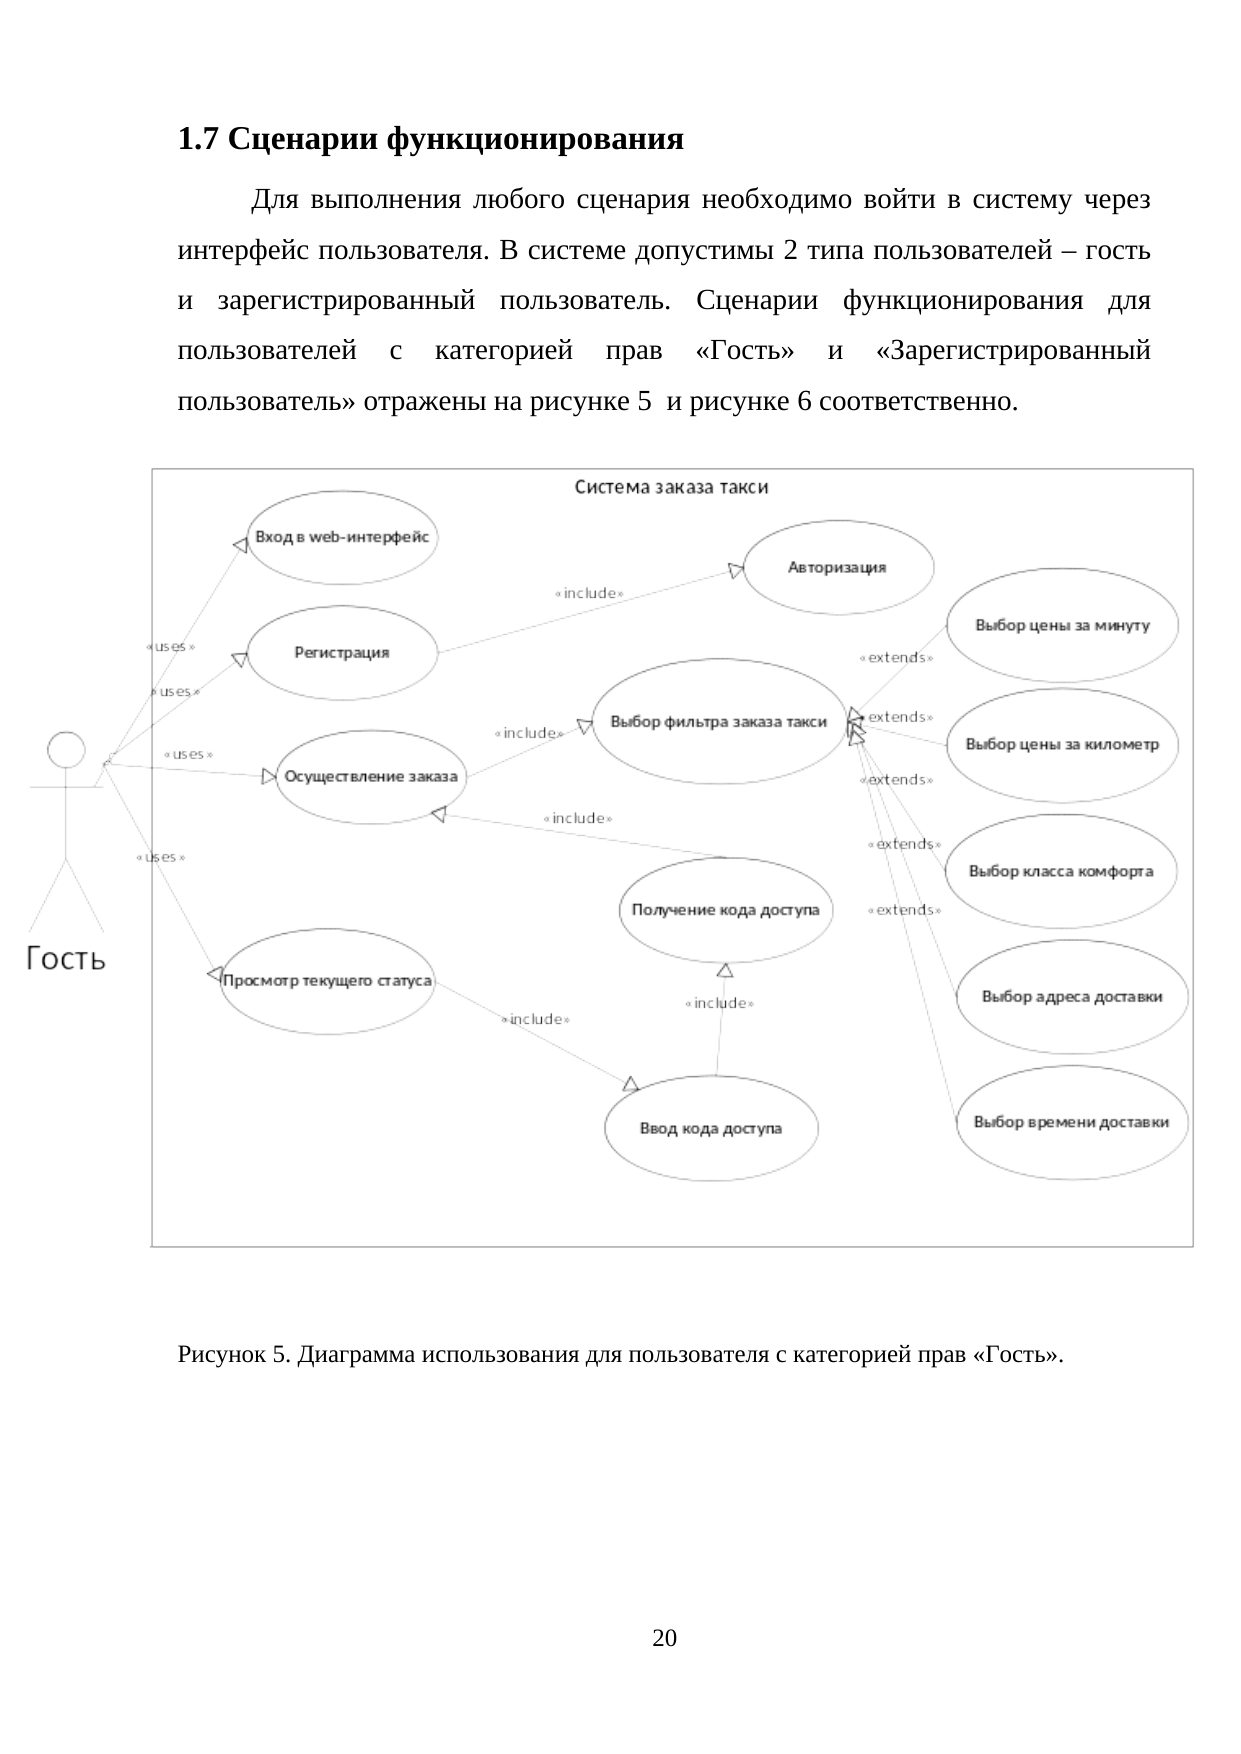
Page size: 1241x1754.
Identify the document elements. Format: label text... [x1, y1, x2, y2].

subtitle Сценарии функционирования [177, 118, 1152, 156]
text Для выполнения любого сценария необходимо войти в систему через интерфейс пользователя. В системе допустимы 2 типа пользователей – гость и зарегистрированный пользователь. Сценарии функционирования для пользователей с категорией прав «Гость» и «Зарегистрированный пользователь» отражены на рисунке 5 и рисунке 6 соответственно. [177, 181, 1152, 416]
text Рисунок 5. Диаграмма использования для пользователя с категорией прав «Гость». [177, 1339, 1152, 1367]
